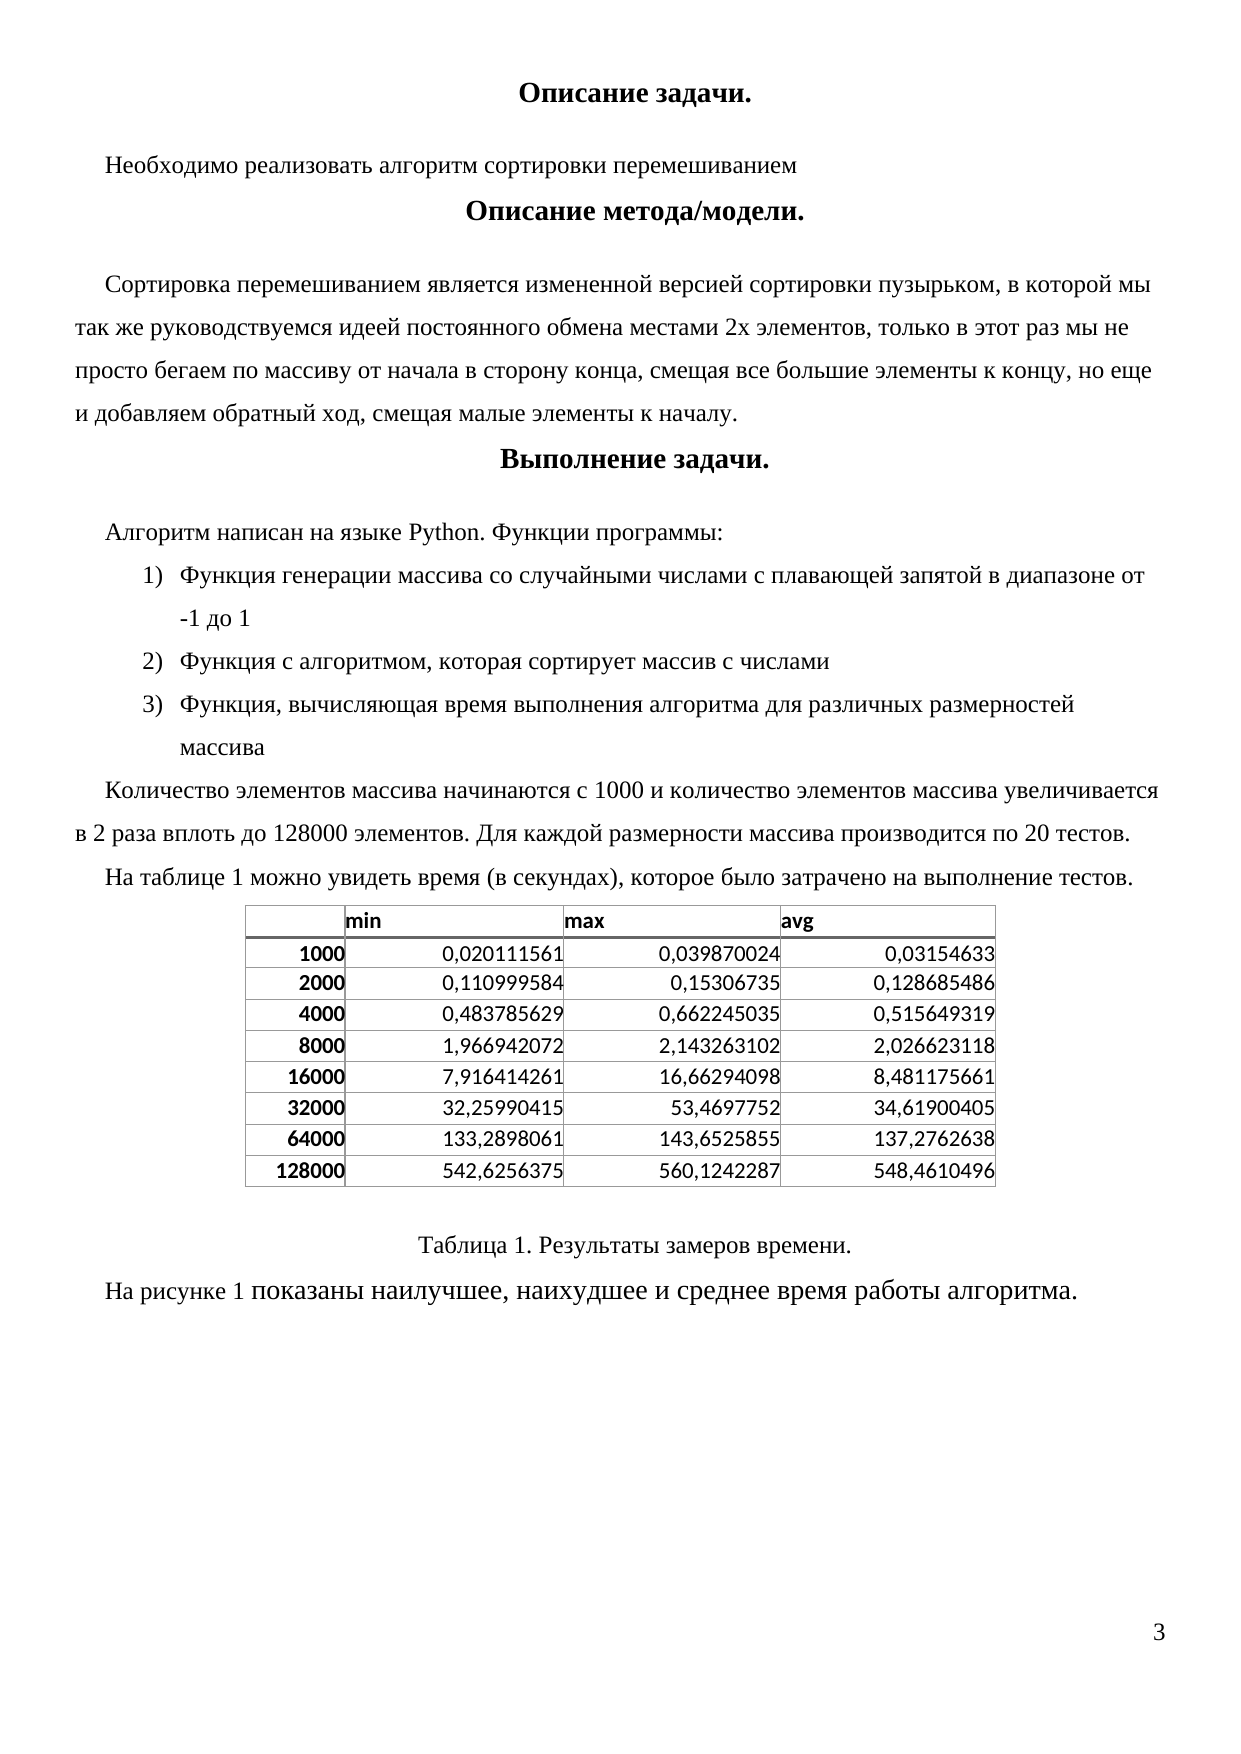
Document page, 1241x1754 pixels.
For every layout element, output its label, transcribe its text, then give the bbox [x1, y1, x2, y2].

table_header min [346, 906, 563, 936]
list Функция генерации массива со случайными числами с плавающей запятой в диапазоне от [142, 560, 1165, 588]
text Необходимо реализовать алгоритм сортировки перемешиванием [75, 150, 1165, 179]
table_cell 32,25990415 [346, 1093, 563, 1123]
table_cell 16000 [246, 1062, 344, 1092]
text Таблица 1. Результаты замеров времени. [75, 1230, 1165, 1259]
list Функция с алгоритмом, которая сортирует массив с числами [142, 646, 1165, 675]
table_cell 7,916414261 [346, 1062, 563, 1092]
table_cell 53,4697752 [564, 1093, 780, 1123]
table_cell 32000 [246, 1093, 344, 1123]
table_cell 64000 [246, 1125, 344, 1155]
text На рисунке 1 показаны наилучшее, наихудшее и среднее время работы алгоритма. [75, 1273, 1165, 1306]
list -1 до 1 [179, 603, 1165, 632]
table_cell 8,481175661 [781, 1062, 995, 1092]
table_cell 137,2762638 [781, 1125, 995, 1155]
table_cell 16,66294098 [564, 1062, 780, 1092]
table_cell 4000 [246, 1000, 344, 1030]
table_cell 34,61900405 [781, 1093, 995, 1123]
table_cell 2,143263102 [564, 1031, 780, 1061]
table_cell 128000 [246, 1156, 344, 1186]
subtitle Описание задачи. [75, 75, 1165, 108]
table_cell 143,6525855 [564, 1125, 780, 1155]
table_cell 0,039870024 [564, 939, 780, 967]
table_cell 0,020111561 [346, 939, 563, 967]
table_cell 560,1242287 [564, 1156, 780, 1186]
table_header [246, 906, 344, 936]
table_cell 0,128685486 [781, 968, 995, 998]
table_cell 542,6256375 [346, 1156, 563, 1186]
text Алгоритм написан на языке Python. Функции программы: [75, 517, 1165, 545]
table_cell 0,15306735 [564, 968, 780, 998]
table_cell 0,483785629 [346, 1000, 563, 1030]
subtitle Описание метода/модели. [75, 193, 1165, 227]
text Сортировка перемешиванием является измененной версией сортировки пузырьком, в которой мы так же руководствуемся идеей постоянного обмена местами 2х элементов, только в этот раз мы не просто бегаем по массиву от начала в сторону конца, смещая все большие элементы к концу, но еще и добавляем обратный ход, смещая малые элементы к началу. [75, 269, 1165, 427]
table_cell 2,026623118 [781, 1031, 995, 1061]
table_cell 0,515649319 [781, 1000, 995, 1030]
table_cell 0,03154633 [781, 939, 995, 967]
table_cell 1,966942072 [346, 1031, 563, 1061]
table_cell 2000 [246, 968, 344, 998]
table_header max [564, 906, 780, 936]
table_cell 548,4610496 [781, 1156, 995, 1186]
list Функция, вычисляющая время выполнения алгоритма для различных размерностей массива [142, 689, 1165, 761]
text Количество элементов массива начинаются с 1000 и количество элементов массива увеличивается в 2 раза вплоть до 128000 элементов. Для каждой размерности массива производится по 20 тестов. [75, 775, 1165, 847]
table_cell 0,110999584 [346, 968, 563, 998]
table_cell 133,2898061 [346, 1125, 563, 1155]
table_cell 1000 [246, 939, 344, 967]
subtitle Выполнение задачи. [75, 441, 1165, 475]
table_cell 0,662245035 [564, 1000, 780, 1030]
text На таблице 1 можно увидеть время (в секундах), которое было затрачено на выполнение тестов. [75, 862, 1165, 890]
table_header avg [781, 906, 995, 936]
table_cell 8000 [246, 1031, 344, 1061]
